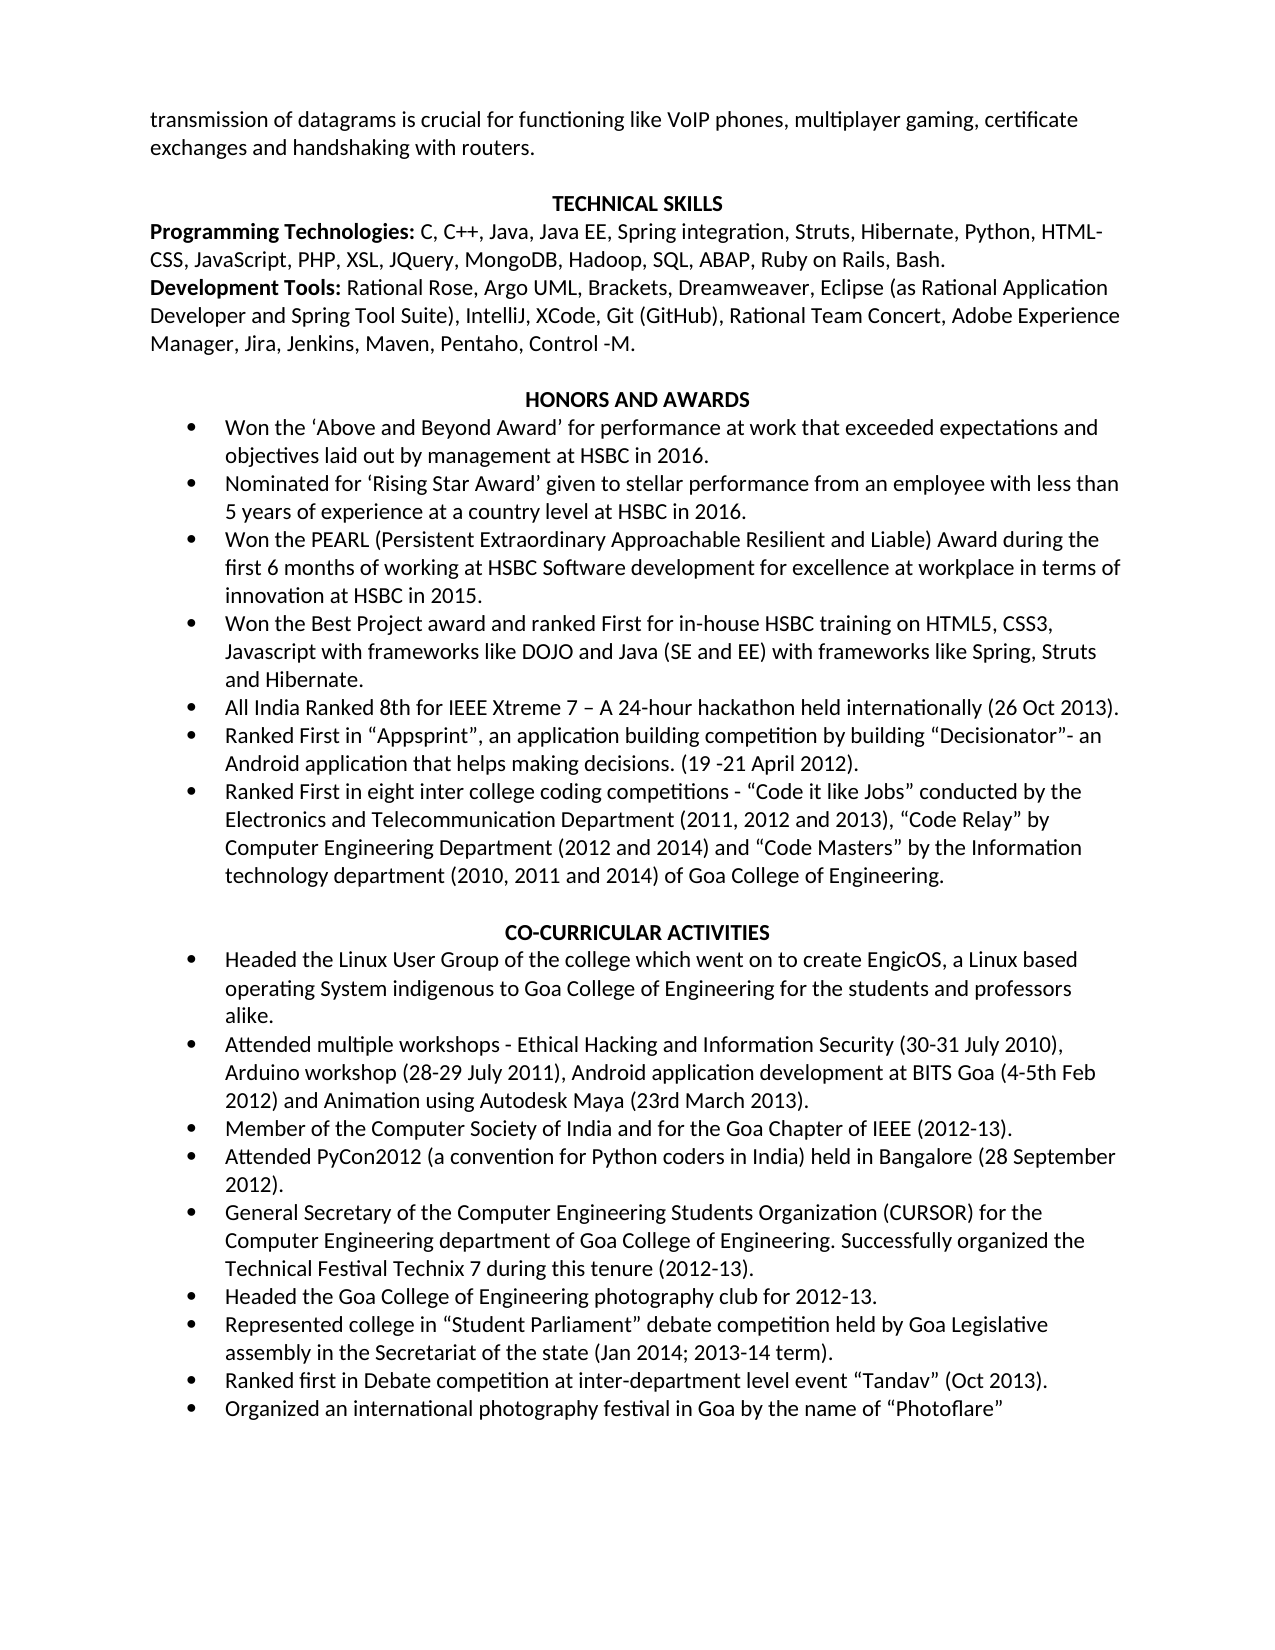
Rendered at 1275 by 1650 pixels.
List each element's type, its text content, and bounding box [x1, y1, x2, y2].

list Headed the Goa College of Engineering photography club for 2012-13. [187, 1282, 1125, 1310]
list Attended multiple workshops - Ethical Hacking and Information Security (30-31 July 2010), Arduino workshop (28-29 July 2011), Android application development at BITS Goa (4-5th Feb 2012) and Animation using Autodesk Maya (23rd March 2013). [187, 1030, 1125, 1114]
list Won the PEARL (Persistent Extraordinary Approachable Resilient and Liable) Award during the first 6 months of working at HSBC Software development for excellence at workplace in terms of innovation at HSBC in 2015. [187, 525, 1125, 609]
text HONORS AND AWARDS [150, 385, 1125, 413]
text Development Tools: Rational Rose, Argo UML, Brackets, Dreamweaver, Eclipse (as Rational Application Developer and Spring Tool Suite), IntelliJ, XCode, Git (GitHub), Rational Team Concert, Adobe Experience Manager, Jira, Jenkins, Maven, Pentaho, Control -M. [150, 273, 1125, 357]
text CO-CURRICULAR ACTIVITIES [150, 918, 1125, 946]
list Headed the Linux User Group of the college which went on to create EngicOS, a Linux based operating System indigenous to Goa College of Engineering for the students and professors alike. [187, 946, 1125, 1030]
list All India Ranked 8th for IEEE Xtreme 7 – A 24-hour hackathon held internationally (26 Oct 2013). [187, 693, 1125, 721]
list Won the Best Project award and ranked First for in-house HSBC training on HTML5, CSS3, Javascript with frameworks like DOJO and Java (SE and EE) with frameworks like Spring, Struts and Hibernate. [187, 609, 1125, 693]
list Attended PyCon2012 (a convention for Python coders in India) held in Bangalore (28 September 2012). [187, 1142, 1125, 1198]
list Ranked First in eight inter college coding competitions - “Code it like Jobs” conducted by the Electronics and Telecommunication Department (2011, 2012 and 2013), “Code Relay” by Computer Engineering Department (2012 and 2014) and “Code Masters” by the Information technology department (2010, 2011 and 2014) of Goa College of Engineering. [187, 777, 1125, 889]
list Ranked first in Debate competition at inter-department level event “Tandav” (Oct 2013). [187, 1366, 1125, 1394]
list Ranked First in “Appsprint”, an application building competition by building “Decisionator”- an Android application that helps making decisions. (19 -21 April 2012). [187, 721, 1125, 777]
list Member of the Computer Society of India and for the Goa Chapter of IEEE (2012-13). [187, 1114, 1125, 1142]
list Organized an international photography festival in Goa by the name of “Photoflare” [187, 1394, 1125, 1422]
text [150, 105, 1125, 161]
text Programming Technologies: C, C++, Java, Java EE, Spring integration, Struts, Hibernate, Python, HTML-CSS, JavaScript, PHP, XSL, JQuery, MongoDB, Hadoop, SQL, ABAP, Ruby on Rails, Bash. [150, 217, 1125, 273]
list Won the ‘Above and Beyond Award’ for performance at work that exceeded expectations and objectives laid out by management at HSBC in 2016. [187, 413, 1125, 469]
list Represented college in “Student Parliament” debate competition held by Goa Legislative assembly in the Secretariat of the state (Jan 2014; 2013-14 term). [187, 1310, 1125, 1366]
list Nominated for ‘Rising Star Award’ given to stellar performance from an employee with less than 5 years of experience at a country level at HSBC in 2016. [187, 469, 1125, 525]
text TECHNICAL SKILLS [150, 189, 1125, 217]
list General Secretary of the Computer Engineering Students Organization (CURSOR) for the Computer Engineering department of Goa College of Engineering. Successfully organized the Technical Festival Technix 7 during this tenure (2012-13). [187, 1198, 1125, 1282]
